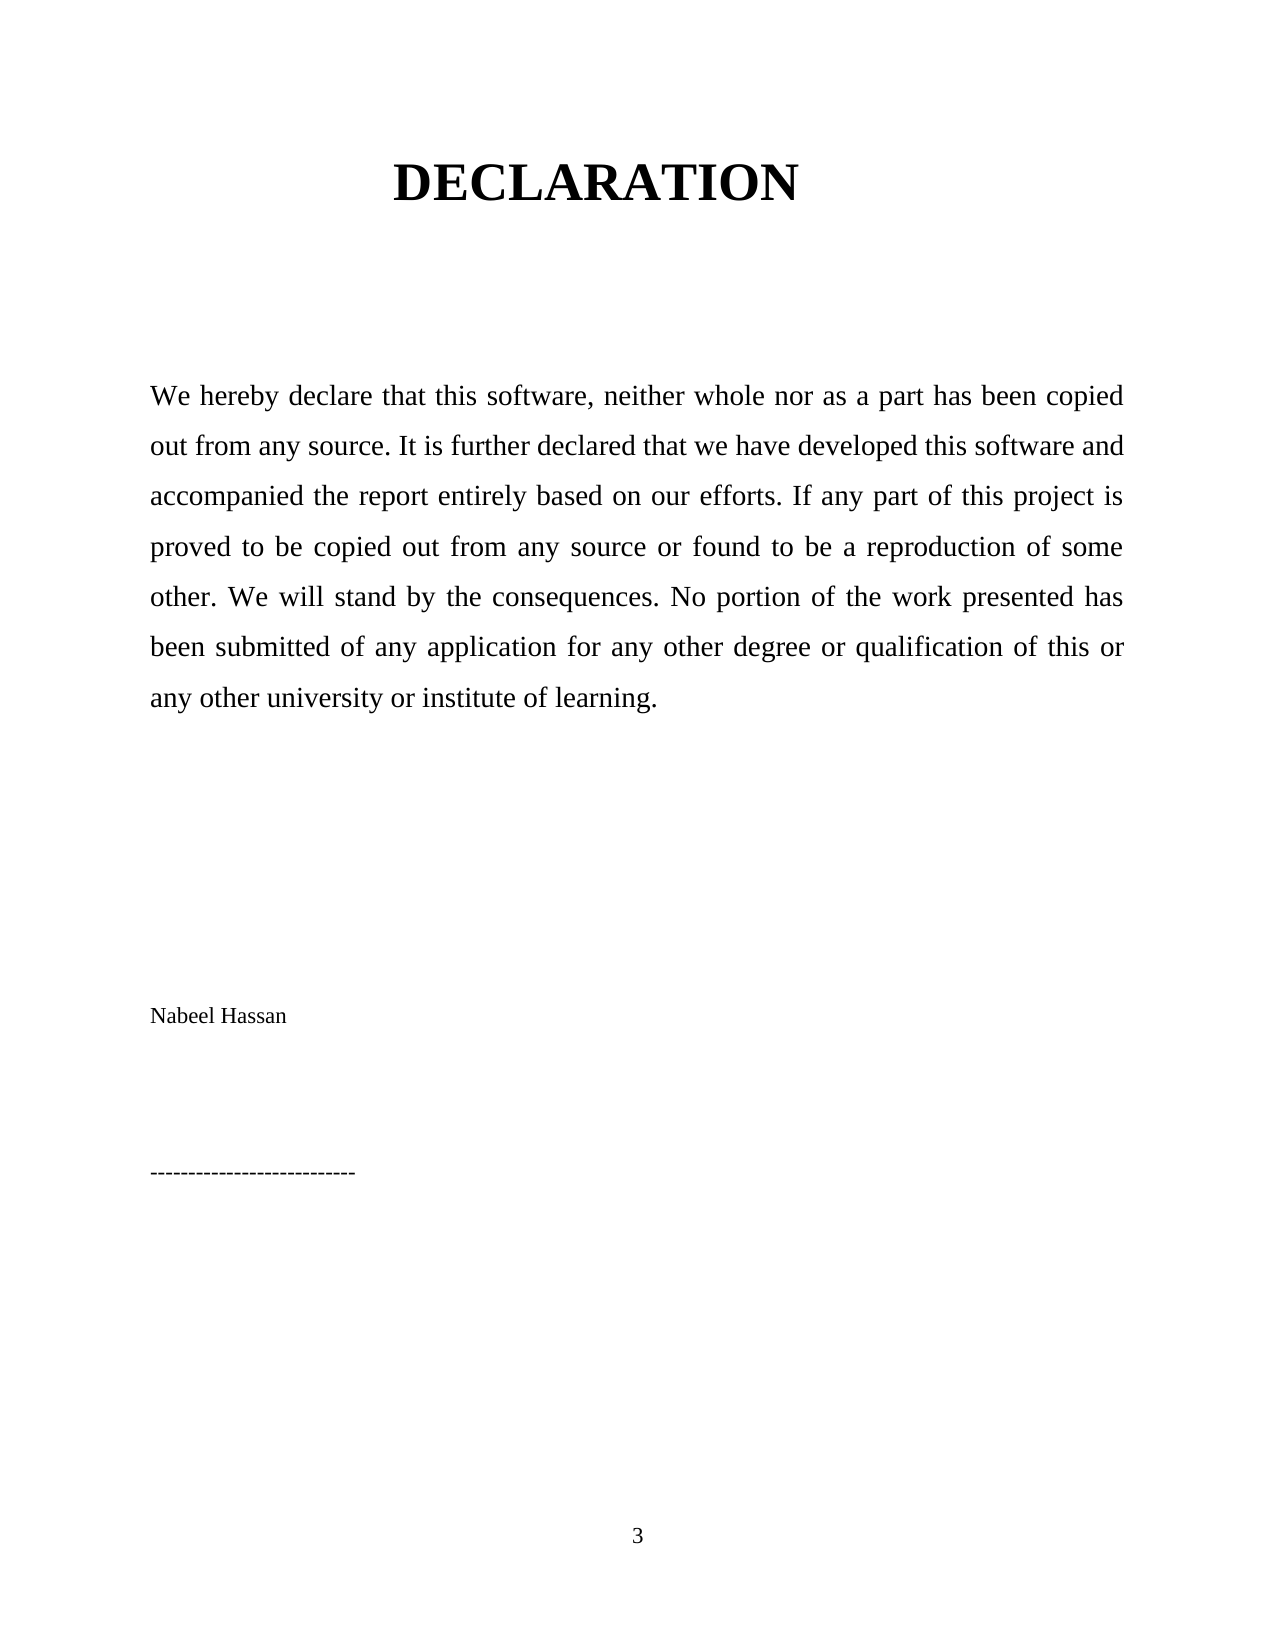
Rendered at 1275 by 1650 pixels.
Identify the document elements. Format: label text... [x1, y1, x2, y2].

text We hereby declare that this software, neither whole nor as a part has been copied out from any source. It is further declared that we have developed this software and accompanied the report entirely based on our efforts. If any part of this project is proved to be copied out from any source or found to be a reproduction of some other. We will stand by the consequences. No portion of the work presented has been submitted of any application for any other degree or qualification of this or any other university or institute of learning. [150, 378, 1125, 713]
text Nabeel Hassan [150, 1002, 1125, 1029]
text --------------------------- [150, 1158, 1125, 1185]
text DECLARATION [150, 150, 1125, 212]
